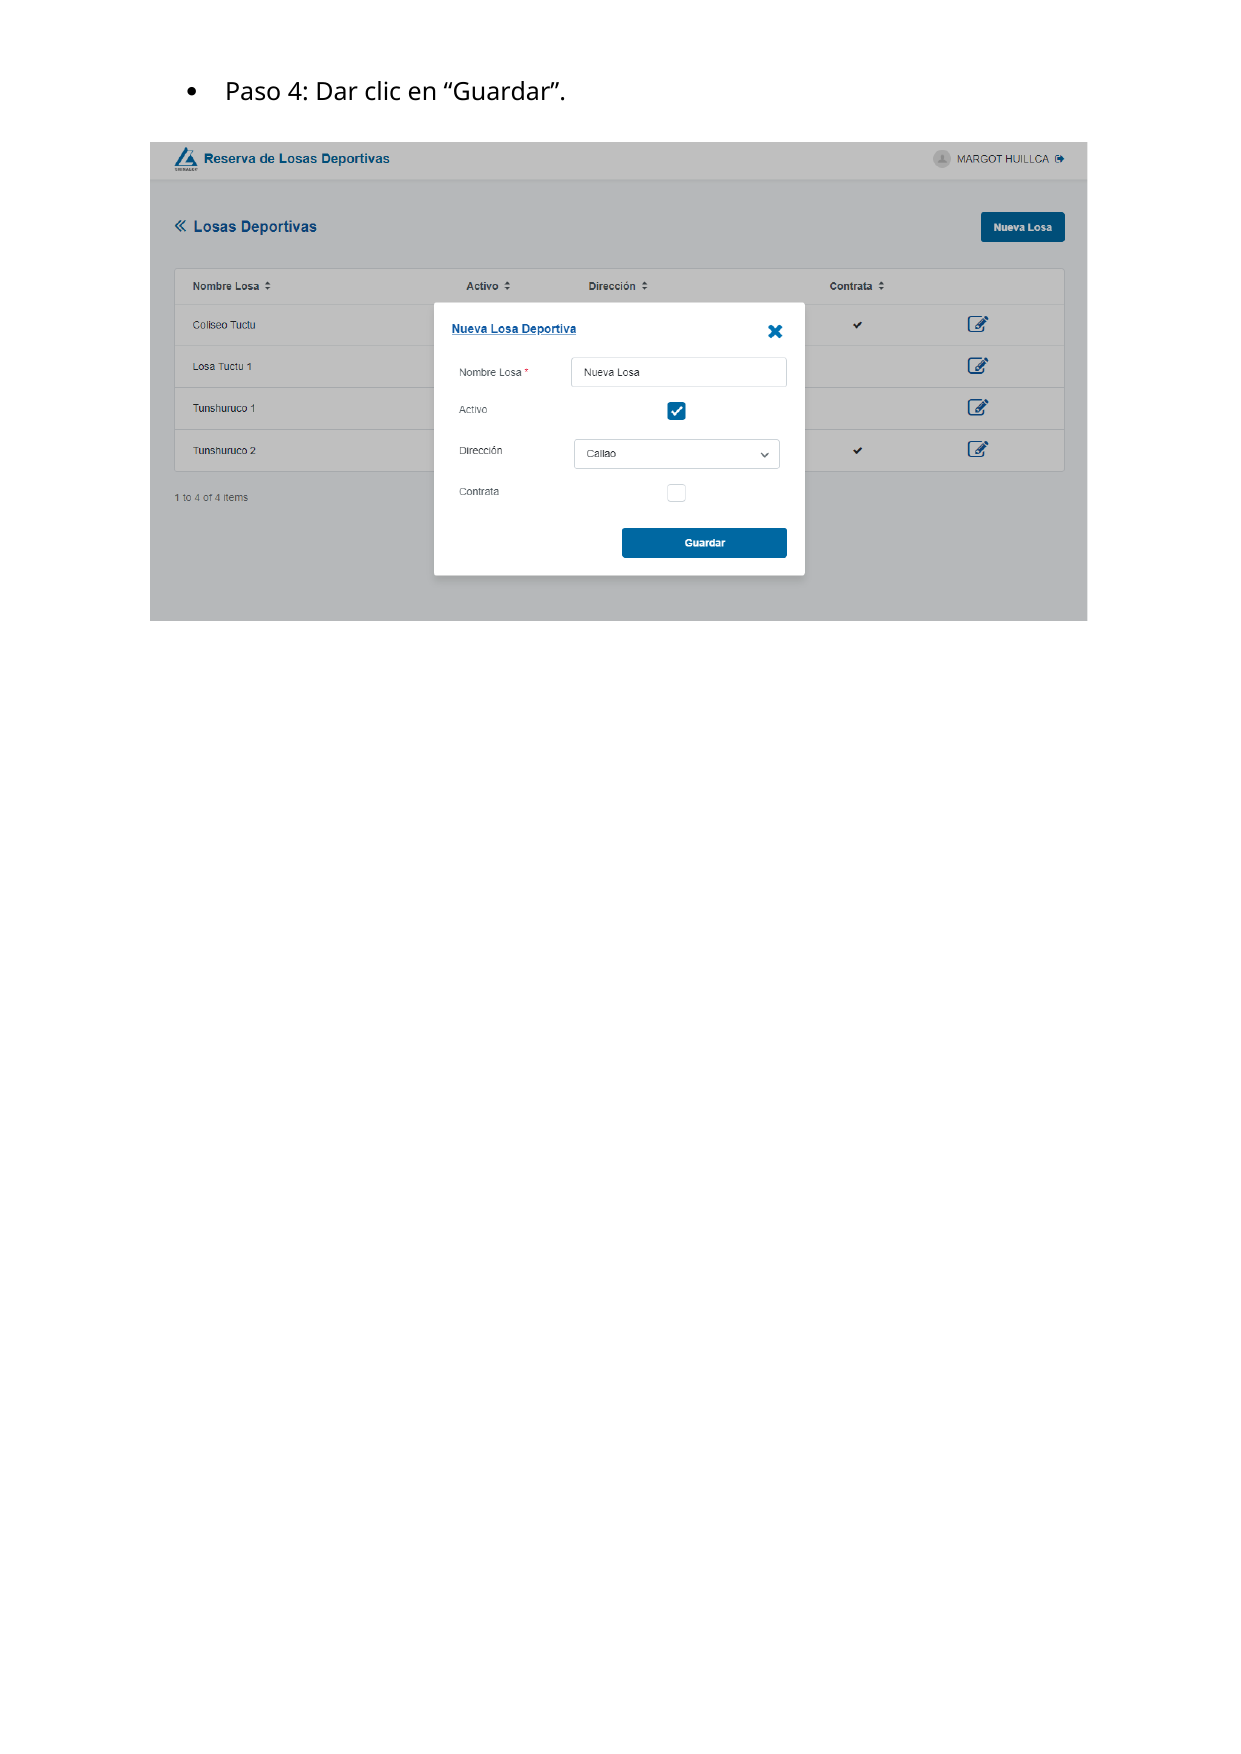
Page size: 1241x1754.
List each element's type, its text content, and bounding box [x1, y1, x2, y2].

picture [150, 142, 1087, 621]
list Paso 4: Dar clic en “Guardar”. [187, 74, 1090, 108]
